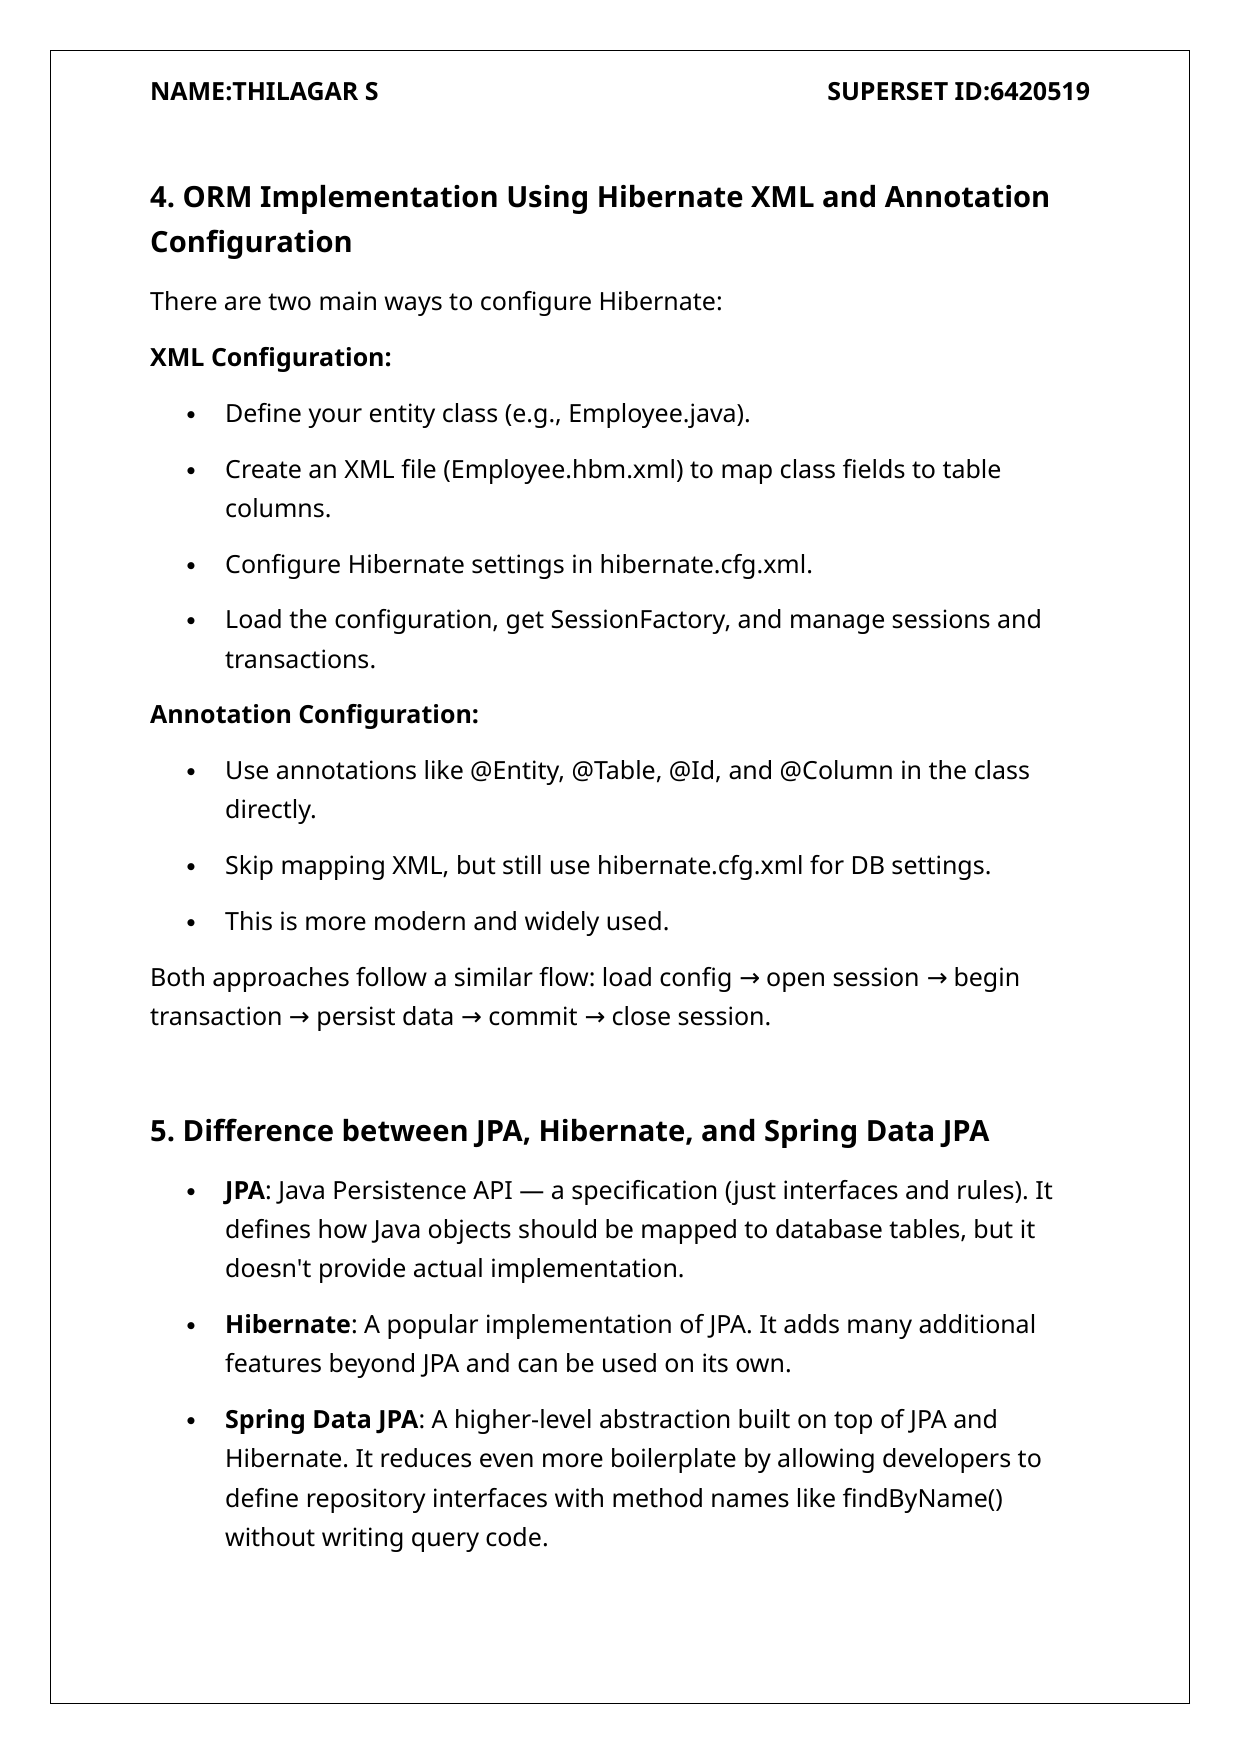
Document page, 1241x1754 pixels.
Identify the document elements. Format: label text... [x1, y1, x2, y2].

list Hibernate: A popular implementation of JPA. It adds many additional features beyond JPA and can be used on its own. [187, 1307, 1090, 1380]
list Use annotations like @Entity, @Table, @Id, and @Column in the class directly. [187, 753, 1090, 826]
list Spring Data JPA: A higher-level abstraction built on top of JPA and Hibernate. It reduces even more boilerplate by allowing developers to define repository interfaces with method names like findByName() without writing query code. [187, 1402, 1090, 1553]
list This is more modern and widely used. [187, 904, 1090, 938]
list Configure Hibernate settings in hibernate.cfg.xml. [187, 546, 1090, 580]
list Skip mapping XML, but still use hibernate.cfg.xml for DB settings. [187, 848, 1090, 882]
list JPA: Java Persistence API — a specification (just interfaces and rules). It defines how Java objects should be mapped to database tables, but it doesn't provide actual implementation. [187, 1173, 1090, 1285]
list Load the configuration, get SessionFactory, and manage sessions and transactions. [187, 602, 1090, 675]
list Create an XML file (Employee.hbm.xml) to map class fields to table columns. [187, 451, 1090, 524]
text Both approaches follow a similar flow: load config → open session → begin transaction → persist data → commit → close session. [150, 960, 1090, 1033]
text There are two main ways to configure Hibernate: [150, 284, 1090, 318]
text XML Configuration: [150, 340, 1090, 374]
list Define your entity class (e.g., Employee.java). [187, 396, 1090, 429]
text Annotation Configuration: [150, 697, 1090, 731]
text 4. ORM Implementation Using Hibernate XML and Annotation Configuration [150, 176, 1090, 261]
text 5. Difference between JPA, Hibernate, and Spring Data JPA [150, 1111, 1090, 1150]
